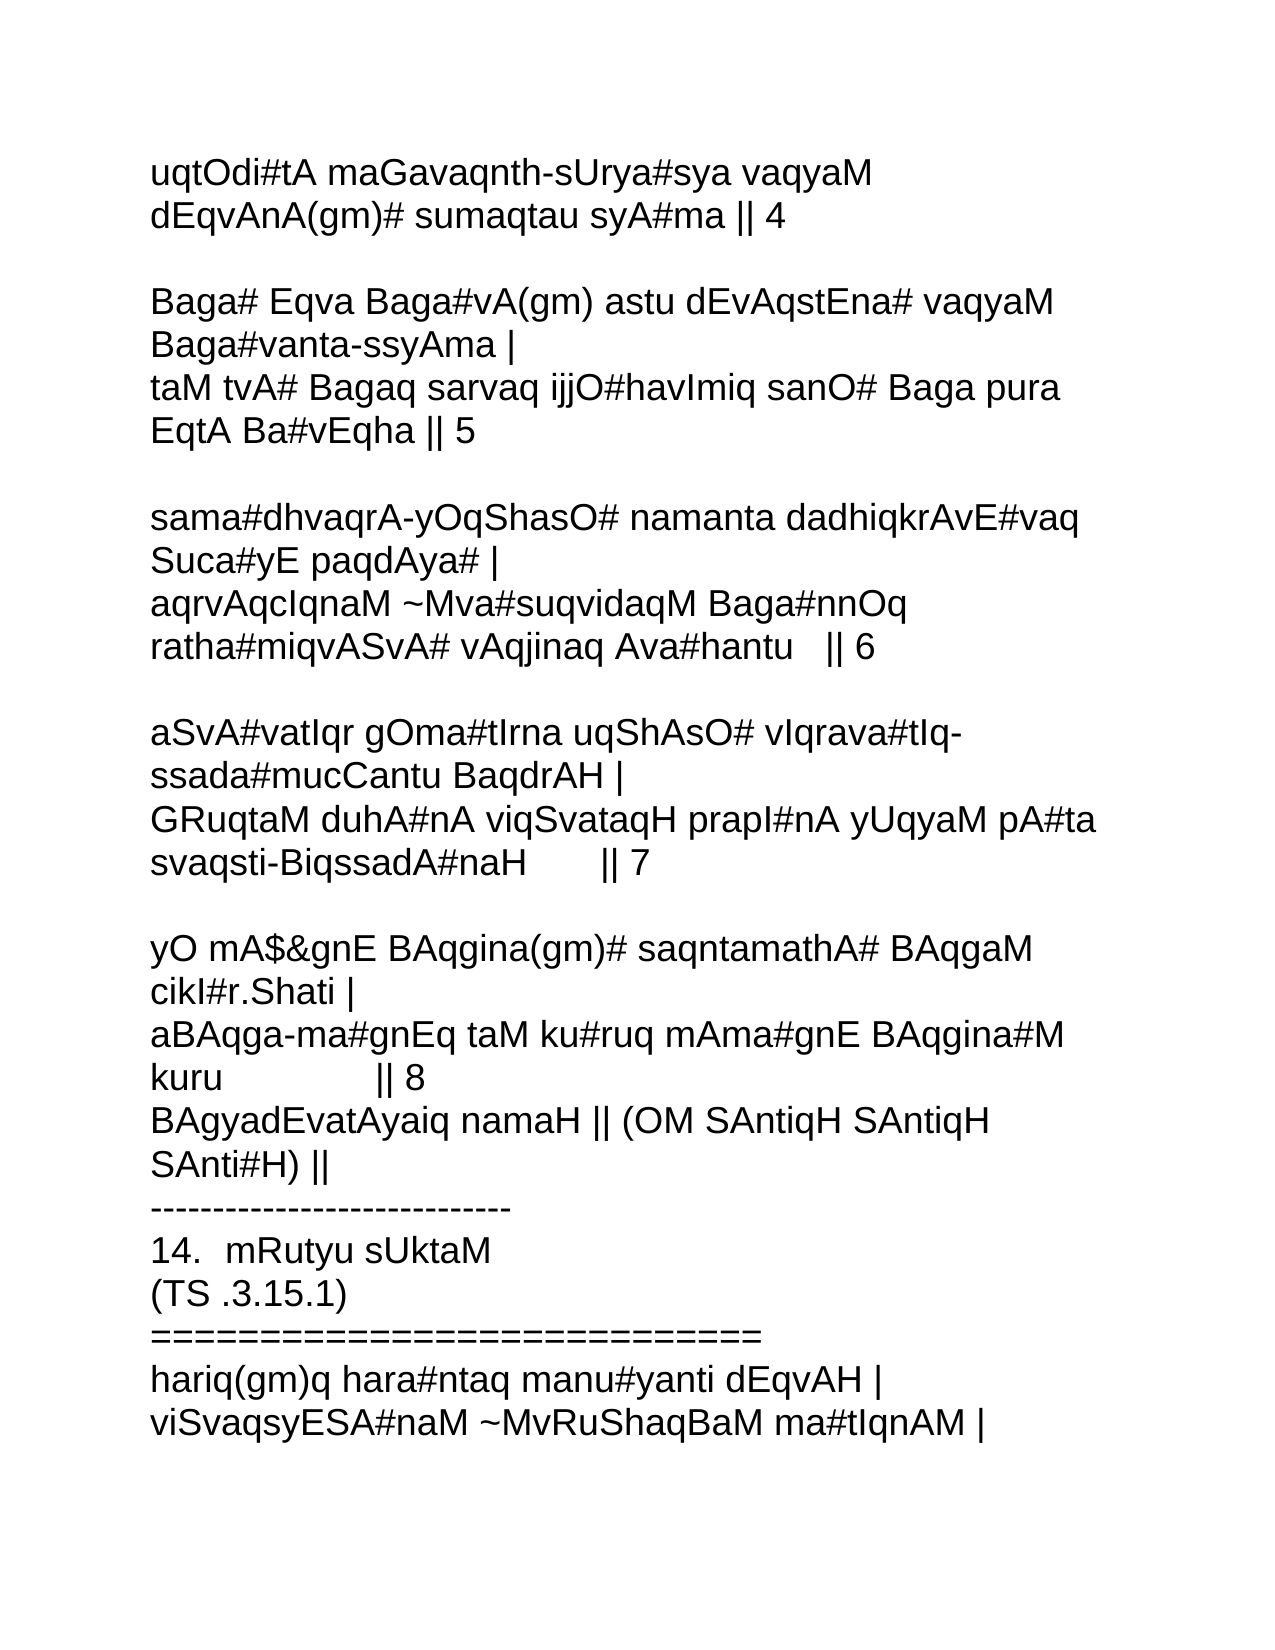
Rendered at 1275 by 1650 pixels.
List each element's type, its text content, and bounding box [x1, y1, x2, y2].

text aBAqga-ma#gnEq taM ku#ruq mAma#gnE BAqgina#M kuru || 8 [150, 1012, 1125, 1099]
text ============================ [150, 1314, 1125, 1357]
text Baga# Eqva Baga#vA(gm) astu dEvAqstEna# vaqyaM Baga#vanta-ssyAma | [150, 279, 1125, 366]
text aSvA#vatIqr gOma#tIrna uqShAsO# vIqrava#tIq-ssada#mucCantu BaqdrAH | [150, 711, 1125, 797]
text yO mA$&gnE BAqgina(gm)# saqntamathA# BAqgaM cikI#r.Shati | [150, 926, 1125, 1012]
text uqtOdi#tA maGavaqnth-sUrya#sya vaqyaM dEqvAnA(gm)# sumaqtau syA#ma || 4 [150, 150, 1125, 236]
text BAgyadEvatAyaiq namaH || (OM SAntiqH SAntiqH SAnti#H) || [150, 1099, 1125, 1185]
text sama#dhvaqrA-yOqShasO# namanta dadhiqkrAvE#vaq Suca#yE paqdAya# | [150, 495, 1125, 581]
text 14. mRutyu sUktaM [150, 1228, 1125, 1271]
text taM tvA# Bagaq sarvaq ijjO#havImiq sanO# Baga pura EqtA Ba#vEqha || 5 [150, 366, 1125, 452]
text ----------------------------- [150, 1185, 1125, 1228]
text (TS .3.15.1) [150, 1271, 1125, 1314]
text aqrvAqcIqnaM ~Mva#suqvidaqM Baga#nnOq ratha#miqvASvA# vAqjinaq Ava#hantu || 6 [150, 581, 1125, 667]
text hariq(gm)q hara#ntaq manu#yanti dEqvAH | viSvaqsyESA#naM ~MvRuShaqBaM ma#tIqnAM | [150, 1357, 1125, 1444]
text GRuqtaM duhA#nA viqSvataqH prapI#nA yUqyaM pA#ta svaqsti-BiqssadA#naH || 7 [150, 797, 1125, 883]
